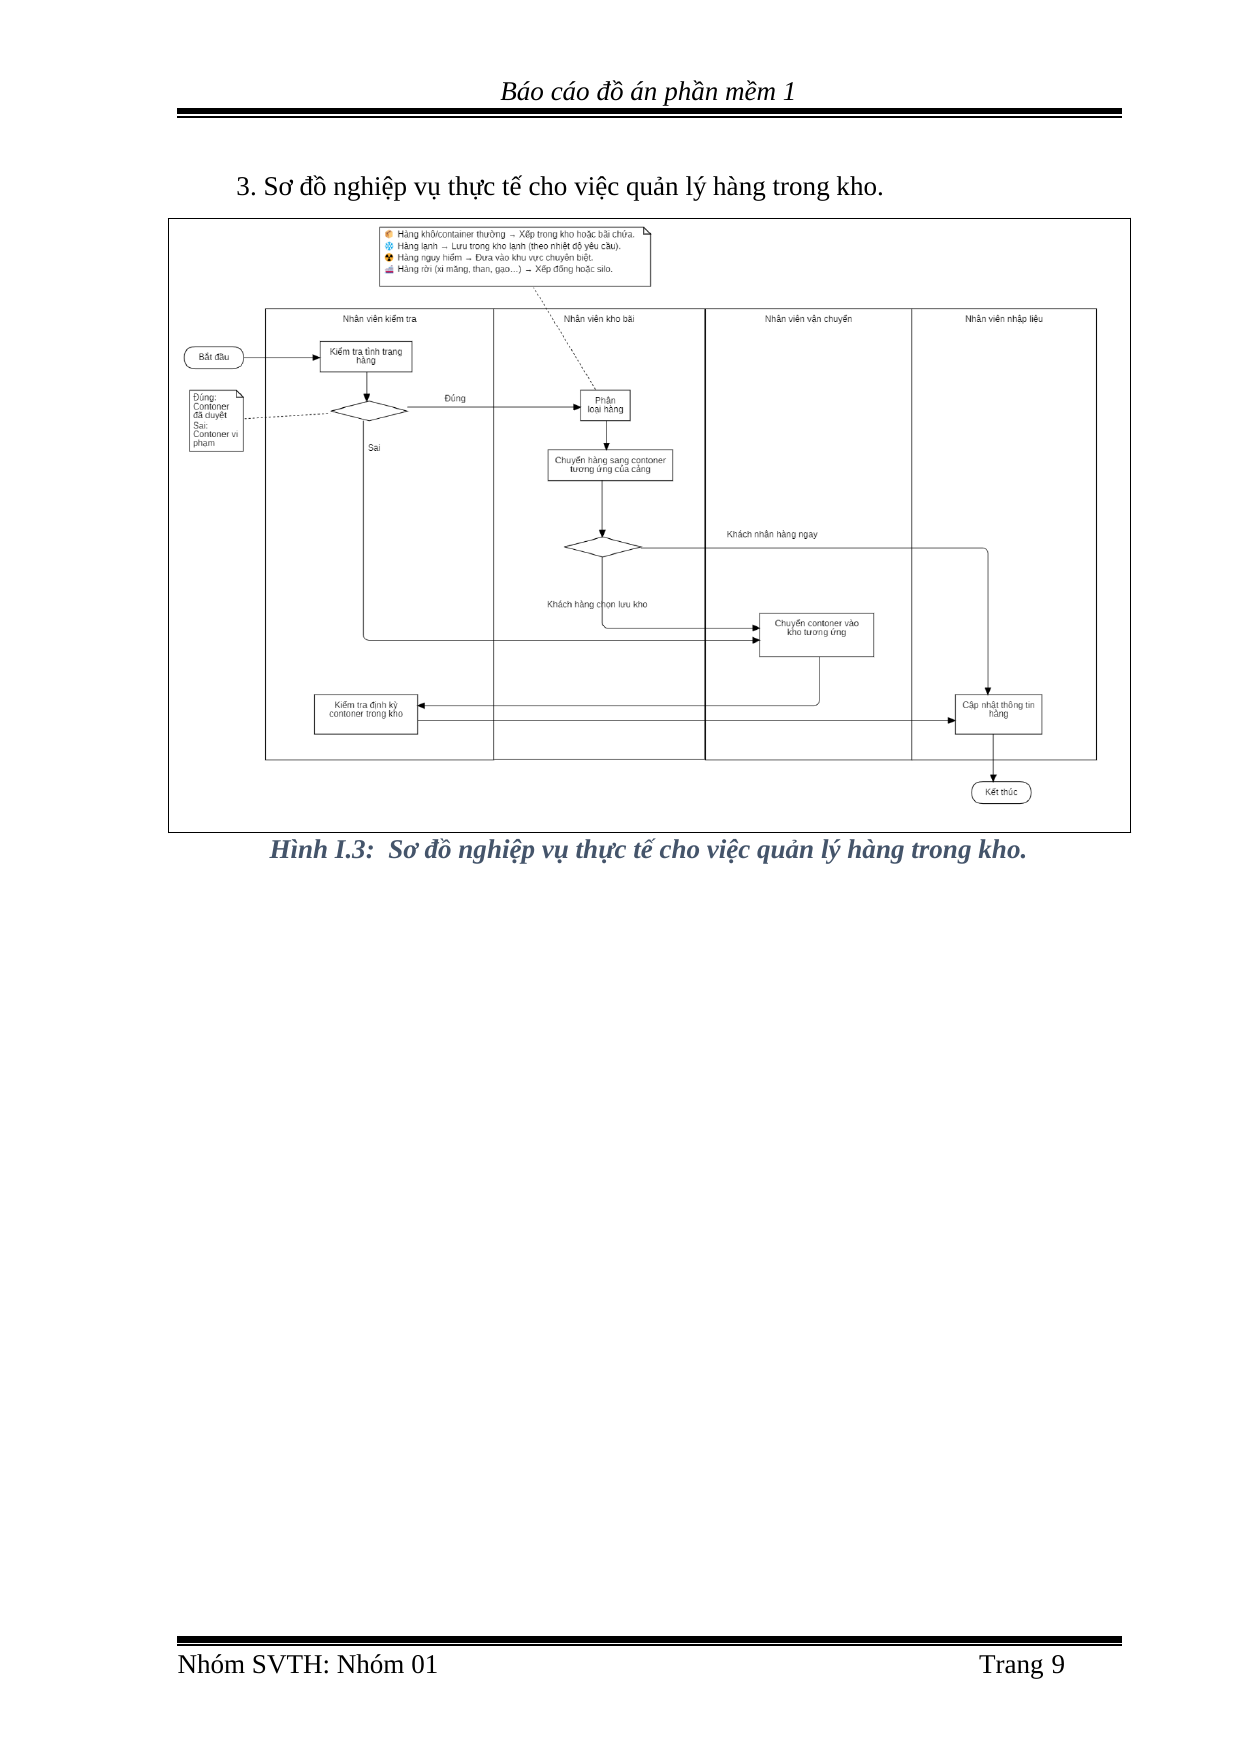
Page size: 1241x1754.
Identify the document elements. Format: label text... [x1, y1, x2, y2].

picture [177, 220, 1123, 830]
text Sơ đồ nghiệp vụ thực tế cho việc quản lý hàng trong kho. [177, 833, 1122, 864]
text Sơ đồ nghiệp vụ thực tế cho việc quản lý hàng trong kho. [236, 170, 1122, 201]
